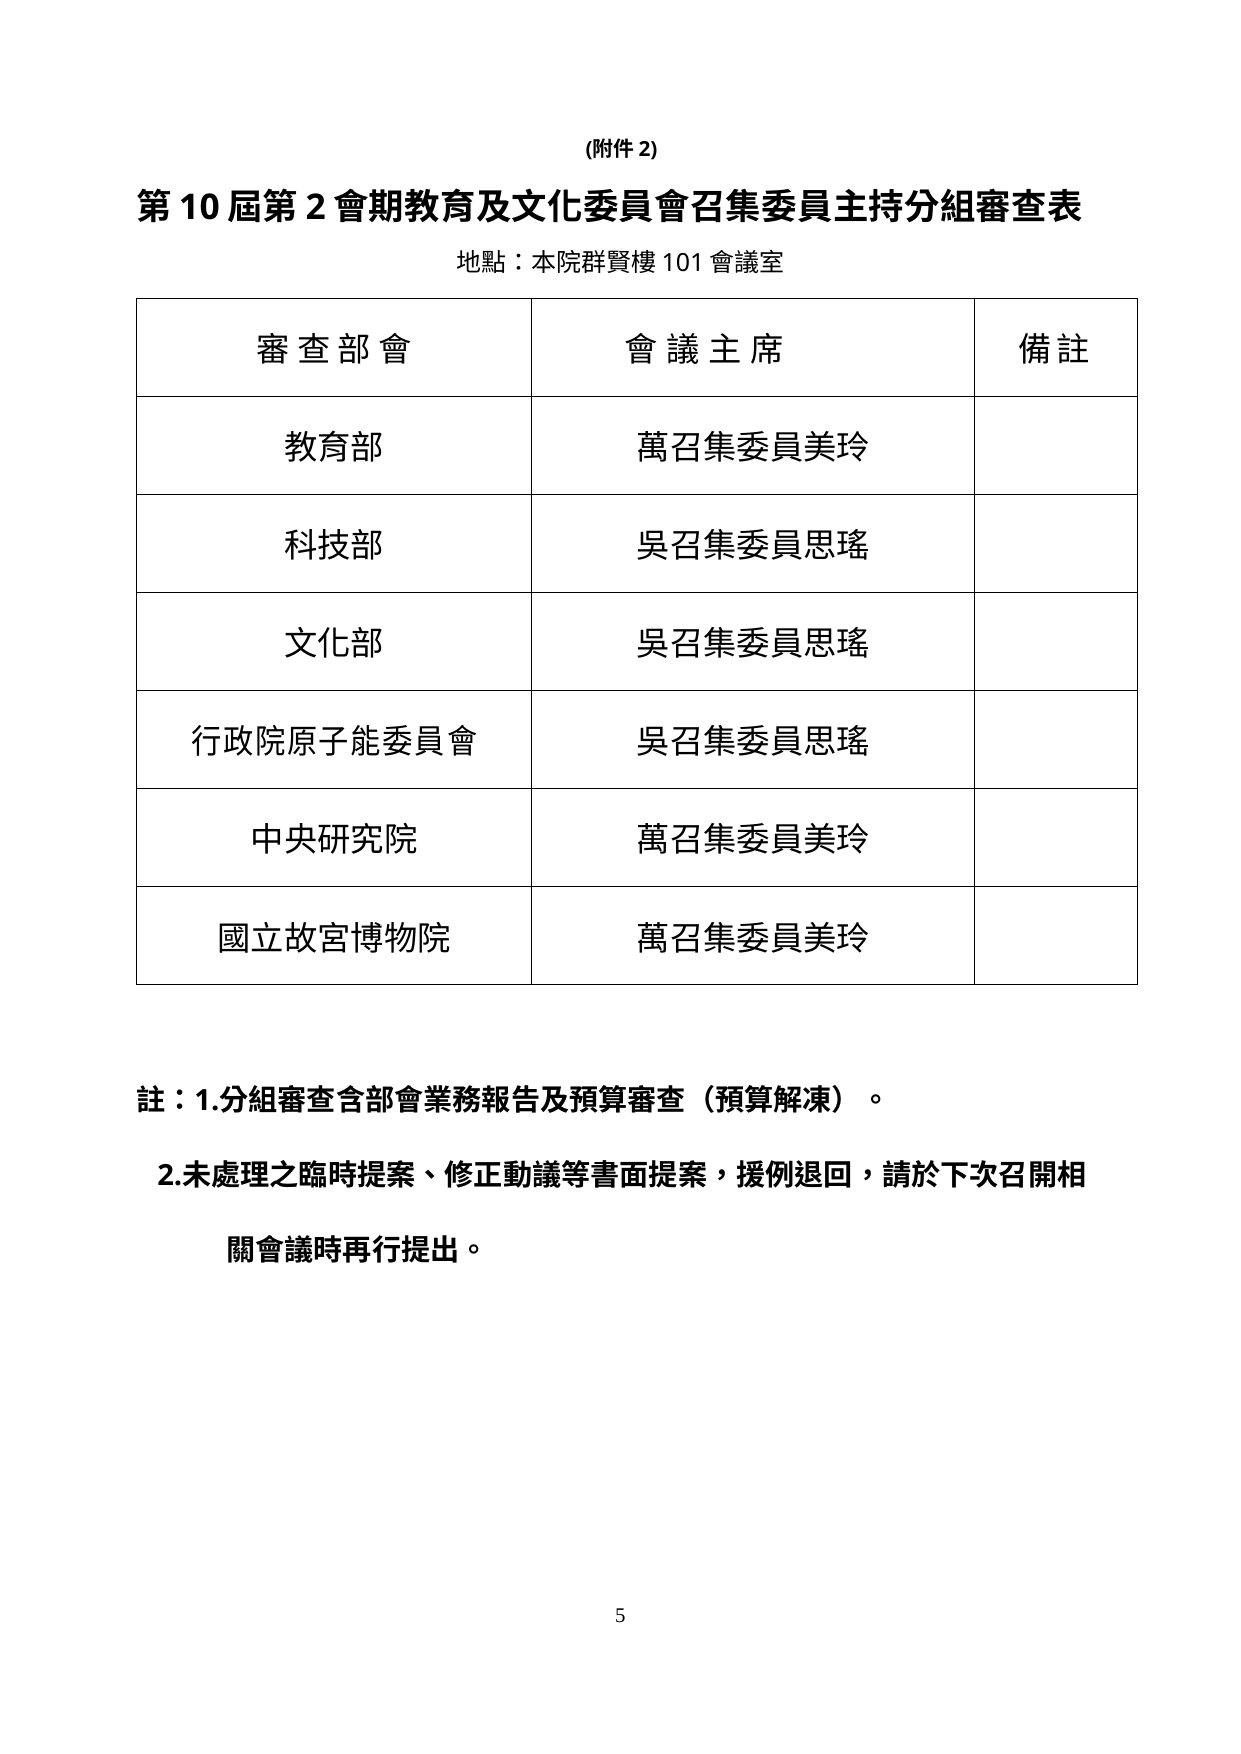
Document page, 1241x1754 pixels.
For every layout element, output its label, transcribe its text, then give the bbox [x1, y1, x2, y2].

table_cell [975, 593, 1137, 690]
table_cell 國立故宮博物院 [137, 887, 531, 984]
table_header 會 議 主 席 [532, 299, 974, 396]
table_cell 吳召集委員思瑤 [532, 495, 974, 592]
table_cell [975, 691, 1137, 788]
table_cell 吳召集委員思瑤 [532, 593, 974, 690]
text 地點：本院群賢樓101會議室 [136, 242, 1104, 279]
table_header 備 註 [975, 299, 1137, 396]
table_cell 教育部 [137, 397, 531, 494]
table_cell 萬召集委員美玲 [532, 887, 974, 984]
text 註：1.分組審查含部會業務報告及預算審查（預算解凍）。 [136, 1060, 1104, 1135]
table_cell 行政院原子能委員會 [137, 691, 531, 788]
table_cell 文化部 [137, 593, 531, 690]
table_cell 吳召集委員思瑤 [532, 691, 974, 788]
table_cell 萬召集委員美玲 [532, 397, 974, 494]
table_cell [975, 495, 1137, 592]
table_cell [975, 789, 1137, 886]
text 第10屆第2會期教育及文化委員會召集委員主持分組審查表 [136, 167, 1104, 242]
text 2.未處理之臨時提案、修正動議等書面提案，援例退回，請於下次召開相關會議時再行提出。 [116, 1135, 1104, 1285]
table_cell 科技部 [137, 495, 531, 592]
text (附件2) [136, 129, 1104, 167]
table_header 審 查 部 會 [137, 299, 531, 396]
table_cell [975, 887, 1137, 984]
table_cell 萬召集委員美玲 [532, 789, 974, 886]
table_cell 中央研究院 [137, 789, 531, 886]
table_cell [975, 397, 1137, 494]
